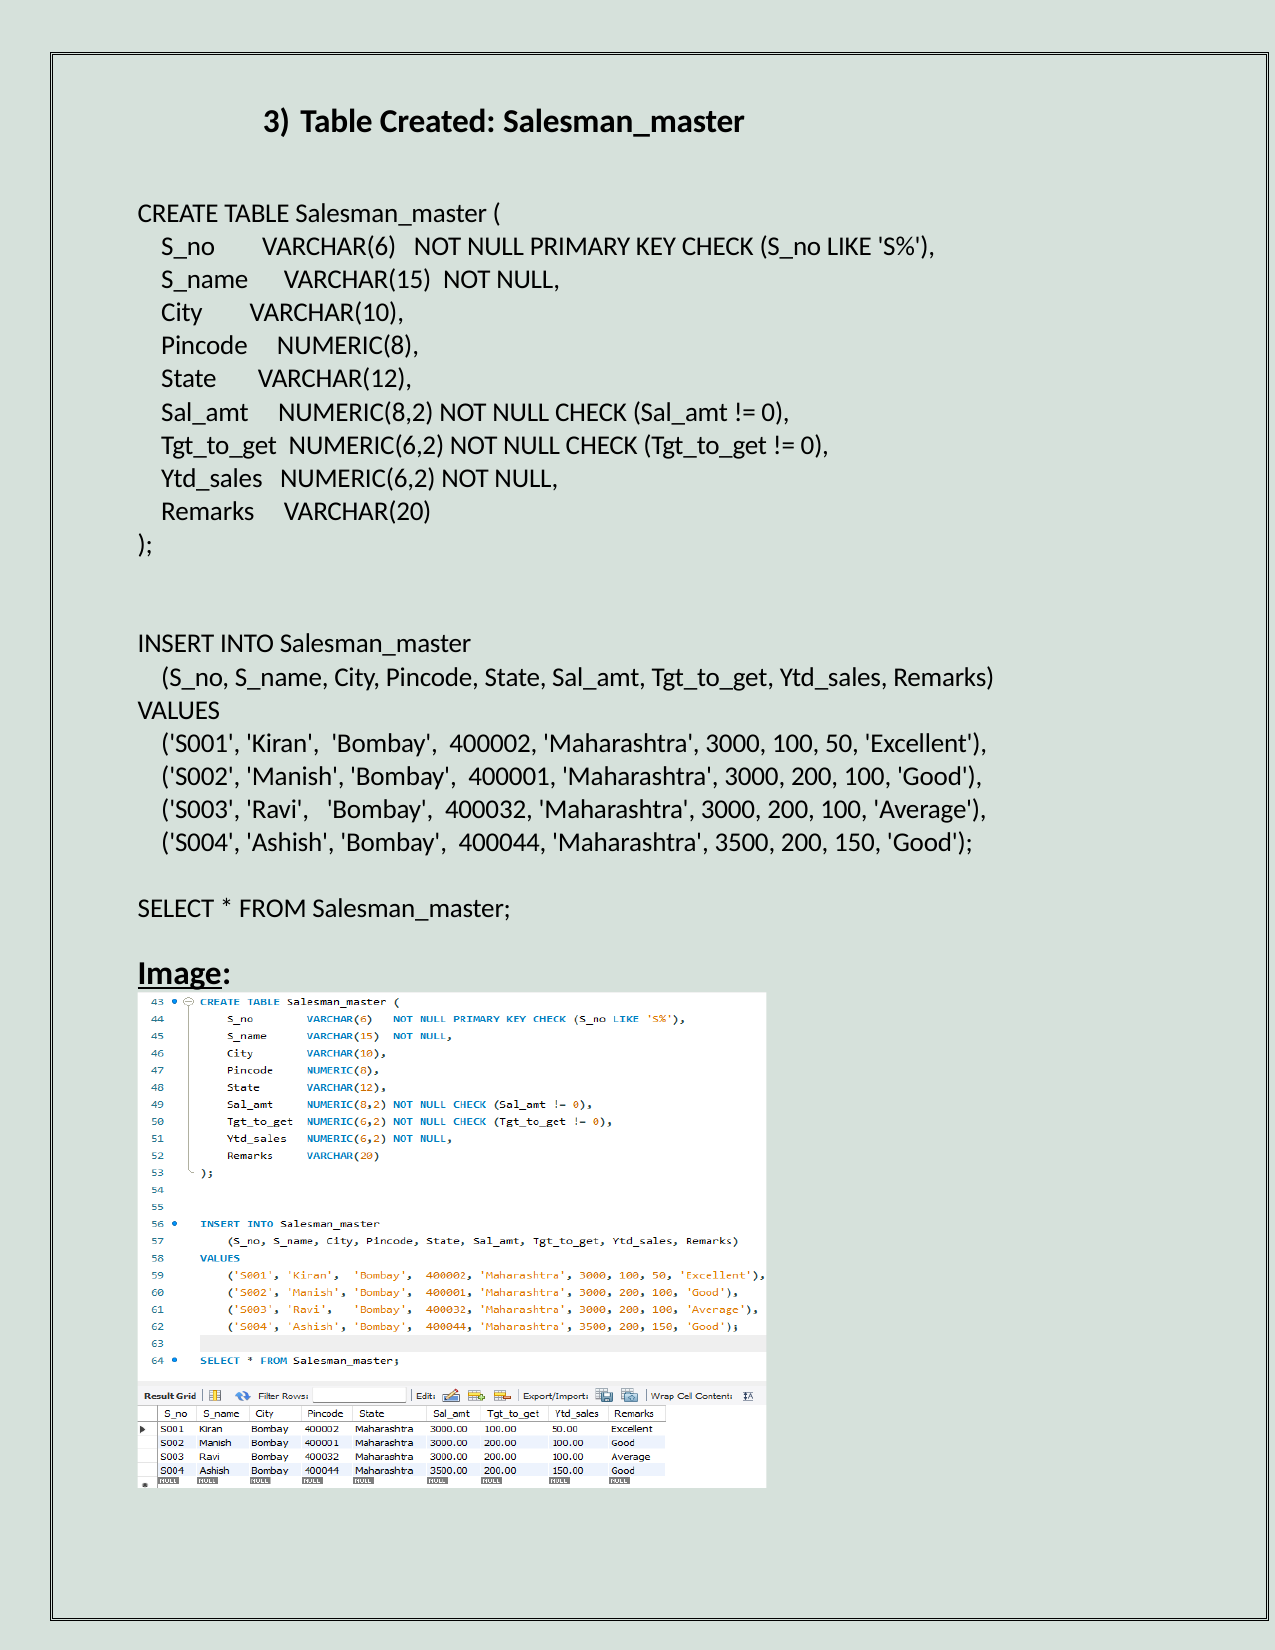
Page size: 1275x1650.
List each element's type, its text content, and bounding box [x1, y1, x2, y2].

text City VARCHAR(10), [137, 295, 1266, 328]
text S_no VARCHAR(6) NOT NULL PRIMARY KEY CHECK (S_no LIKE 'S%'), [137, 229, 1266, 262]
text VALUES [137, 693, 1266, 726]
text Tgt_to_get NUMERIC(6,2) NOT NULL CHECK (Tgt_to_get != 0), [137, 428, 1266, 461]
picture [137, 992, 767, 1488]
text ('S003', 'Ravi', 'Bombay', 400032, 'Maharashtra', 3000, 200, 100, 'Average'), [137, 792, 1266, 825]
text ('S001', 'Kiran', 'Bombay', 400002, 'Maharashtra', 3000, 100, 50, 'Excellent'), [137, 726, 1266, 759]
text Pincode NUMERIC(8), [137, 328, 1266, 362]
text Remarks VARCHAR(20) [137, 494, 1266, 527]
text S_name VARCHAR(15) NOT NULL, [137, 262, 1266, 295]
text SELECT * FROM Salesman_master; [137, 892, 1266, 925]
text (S_no, S_name, City, Pincode, State, Sal_amt, Tgt_to_get, Ytd_sales, Remarks) [137, 660, 1266, 693]
text ('S004', 'Ashish', 'Bombay', 400044, 'Maharashtra', 3500, 200, 150, 'Good'); [137, 825, 1266, 858]
text ); [137, 527, 1266, 560]
text Sal_amt NUMERIC(8,2) NOT NULL CHECK (Sal_amt != 0), [137, 395, 1266, 428]
text Ytd_sales NUMERIC(6,2) NOT NULL, [137, 461, 1266, 494]
list Table Created: Salesman_master [263, 100, 1266, 140]
text CREATE TABLE Salesman_master ( [137, 196, 1266, 229]
text ('S002', 'Manish', 'Bombay', 400001, 'Maharashtra', 3000, 200, 100, 'Good'), [137, 759, 1266, 792]
text INSERT INTO Salesman_master [137, 627, 1266, 660]
subtitle Image: [137, 956, 1266, 992]
text State VARCHAR(12), [137, 362, 1266, 395]
